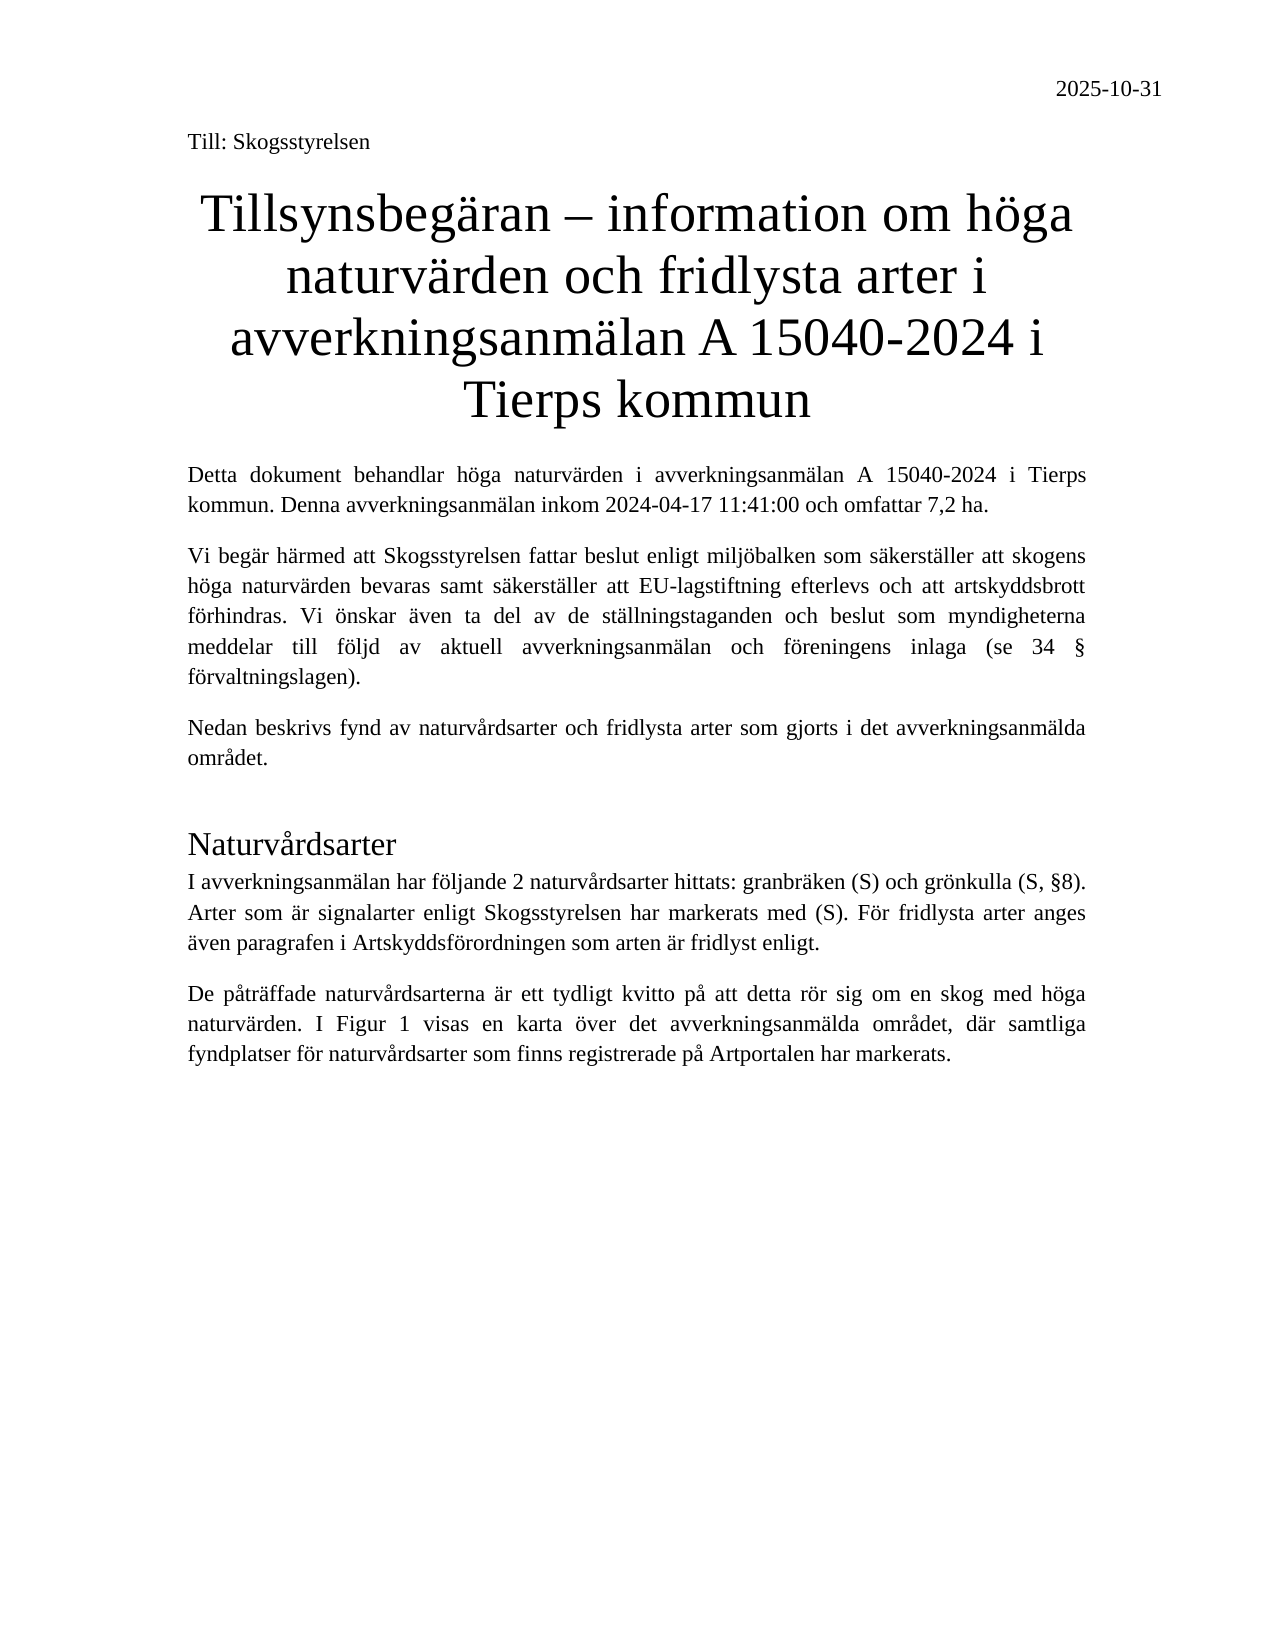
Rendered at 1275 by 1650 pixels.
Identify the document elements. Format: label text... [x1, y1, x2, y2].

text Detta dokument behandlar höga naturvärden i avverkningsanmälan A 15040-2024 i Tierps kommun. Denna avverkningsanmälan inkom 2024-04-17 11:41:00 och omfattar 7,2 ha. [187, 461, 1087, 517]
subtitle Naturvårdsarter [187, 824, 1087, 863]
text Nedan beskrivs fynd av naturvårdsarter och fridlysta arter som gjorts i det avverkningsanmälda området. [187, 714, 1087, 771]
text I avverkningsanmälan har följande 2 naturvårdsarter hittats: granbräken (S) och grönkulla (S, §8). Arter som är signalarter enligt Skogsstyrelsen har markerats med (S). För fridlysta arter anges även paragrafen i Artskyddsförordningen som arten är fridlyst enligt. [187, 868, 1087, 955]
text De påträffade naturvårdsarterna är ett tydligt kvitto på att detta rör sig om en skog med höga naturvärden. I Figur 1 visas en karta över det avverkningsanmälda området, där samtliga fyndplatser för naturvårdsarter som finns registrerade på Artportalen har markerats. [187, 980, 1087, 1067]
title Tillsynsbegäran – information om höga naturvärden och fridlysta arter i avverkningsanmälan A 15040-2024 i Tierps kommun [187, 180, 1087, 429]
text Vi begär härmed att Skogsstyrelsen fattar beslut enligt miljöbalken som säkerställer att skogens höga naturvärden bevaras samt säkerställer att EU-lagstiftning efterlevs och att artskyddsbrott förhindras. Vi önskar även ta del av de ställningstaganden och beslut som myndigheterna meddelar till följd av aktuell avverkningsanmälan och föreningens inlaga (se 34 § förvaltningslagen). [187, 542, 1087, 689]
